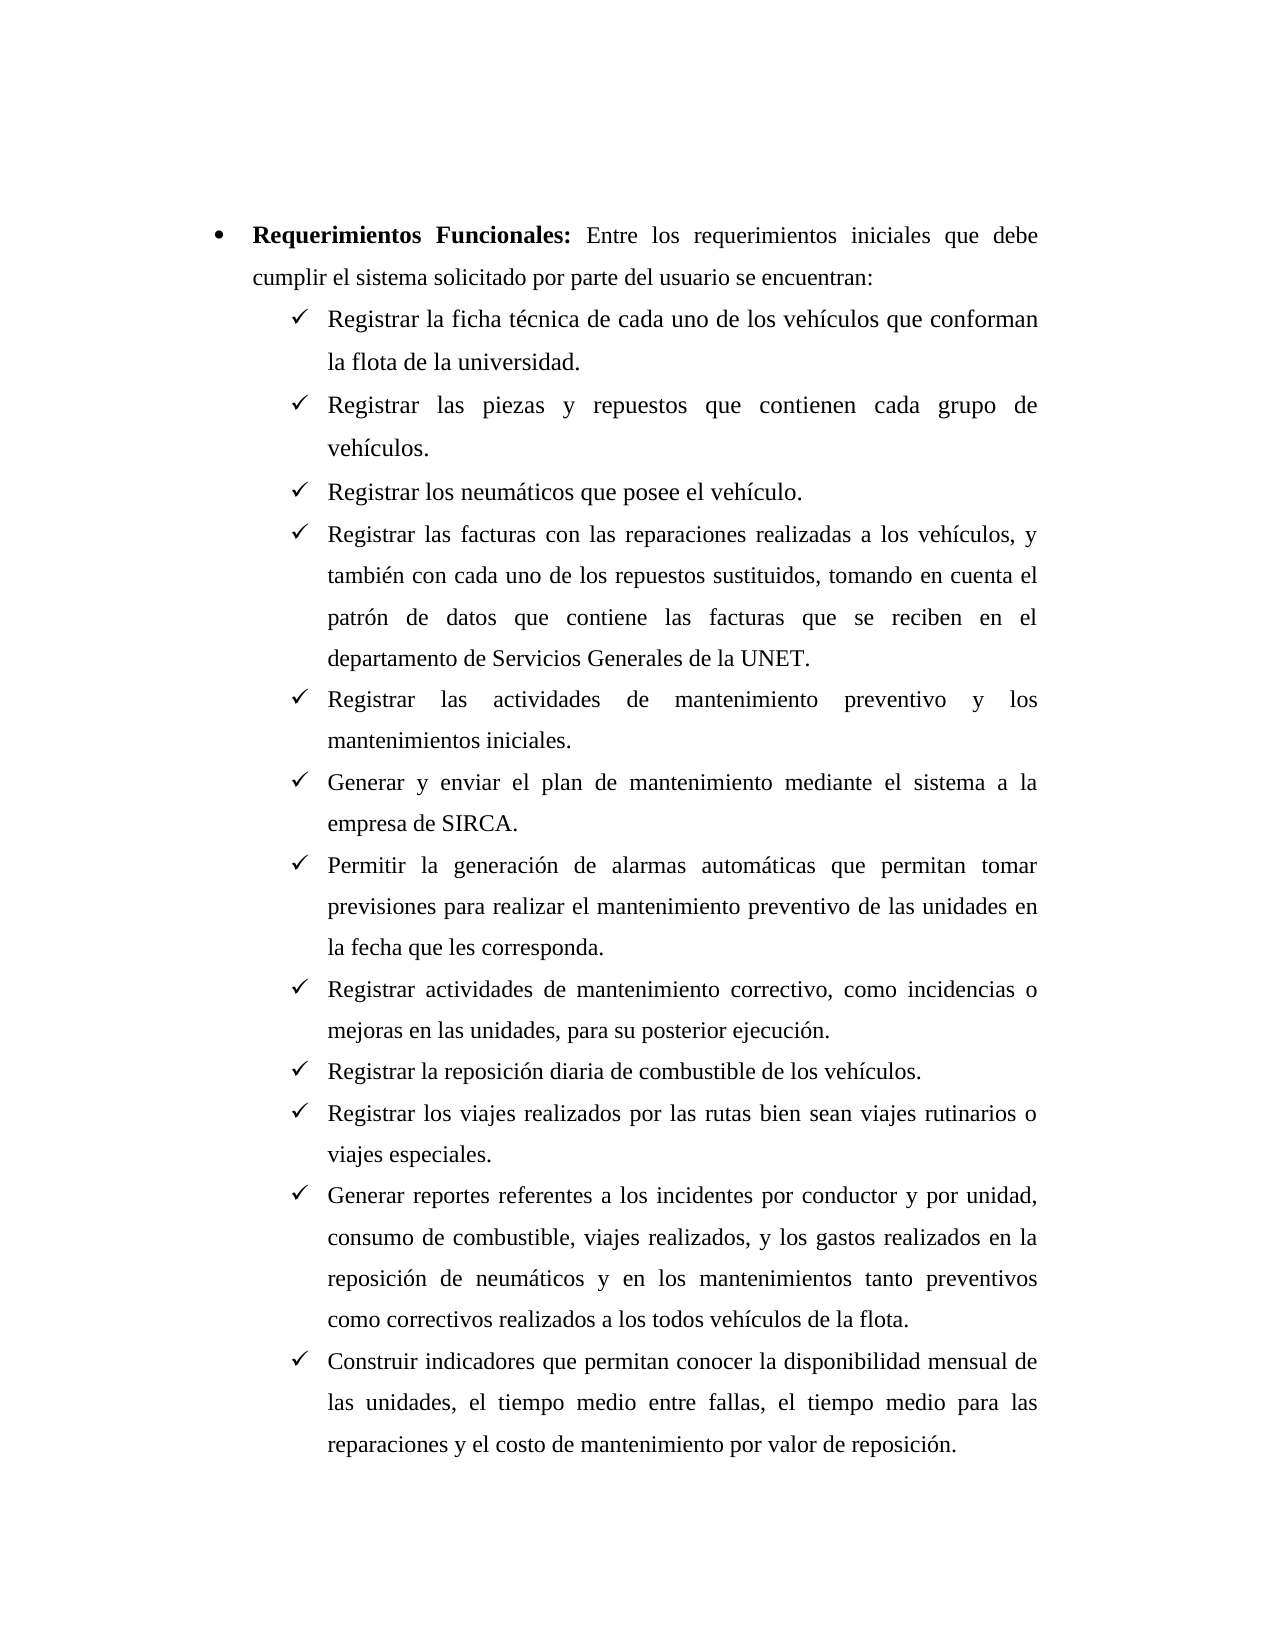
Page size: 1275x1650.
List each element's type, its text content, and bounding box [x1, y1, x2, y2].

list Requerimientos Funcionales: Entre los requerimientos iniciales que debe cumplir el sistema solicitado por parte del usuario se encuentran: [215, 220, 1039, 290]
list Permitir la generación de alarmas automáticas que permitan tomar previsiones para realizar el mantenimiento preventivo de las unidades en la fecha que les corresponda. [290, 851, 1039, 961]
list Registrar los viajes realizados por las rutas bien sean viajes rutinarios o viajes especiales. [290, 1099, 1039, 1168]
list Registrar la ficha técnica de cada uno de los vehículos que conforman la flota de la universidad. [290, 304, 1039, 376]
list Registrar actividades de mantenimiento correctivo, como incidencias o mejoras en las unidades, para su posterior ejecución. [290, 975, 1039, 1044]
list Construir indicadores que permitan conocer la disponibilidad mensual de las unidades, el tiempo medio entre fallas, el tiempo medio para las reparaciones y el costo de mantenimiento por valor de reposición. [290, 1347, 1039, 1457]
list Generar reportes referentes a los incidentes por conductor y por unidad, consumo de combustible, viajes realizados, y los gastos realizados en la reposición de neumáticos y en los mantenimientos tanto preventivos como correctivos realizados a los todos vehículos de la flota. [290, 1181, 1039, 1333]
list Registrar las piezas y repuestos que contienen cada grupo de vehículos. [290, 390, 1039, 462]
list Registrar la reposición diaria de combustible de los vehículos. [290, 1057, 1039, 1085]
list Generar y enviar el plan de mantenimiento mediante el sistema a la empresa de SIRCA. [290, 768, 1039, 837]
list Registrar las actividades de mantenimiento preventivo y los mantenimientos iniciales. [290, 685, 1039, 754]
list Registrar los neumáticos que posee el vehículo. [290, 477, 1039, 505]
list Registrar las facturas con las reparaciones realizadas a los vehículos, y también con cada uno de los repuestos sustituidos, tomando en cuenta el patrón de datos que contiene las facturas que se reciben en el departamento de Servicios Generales de la UNET. [290, 520, 1039, 671]
